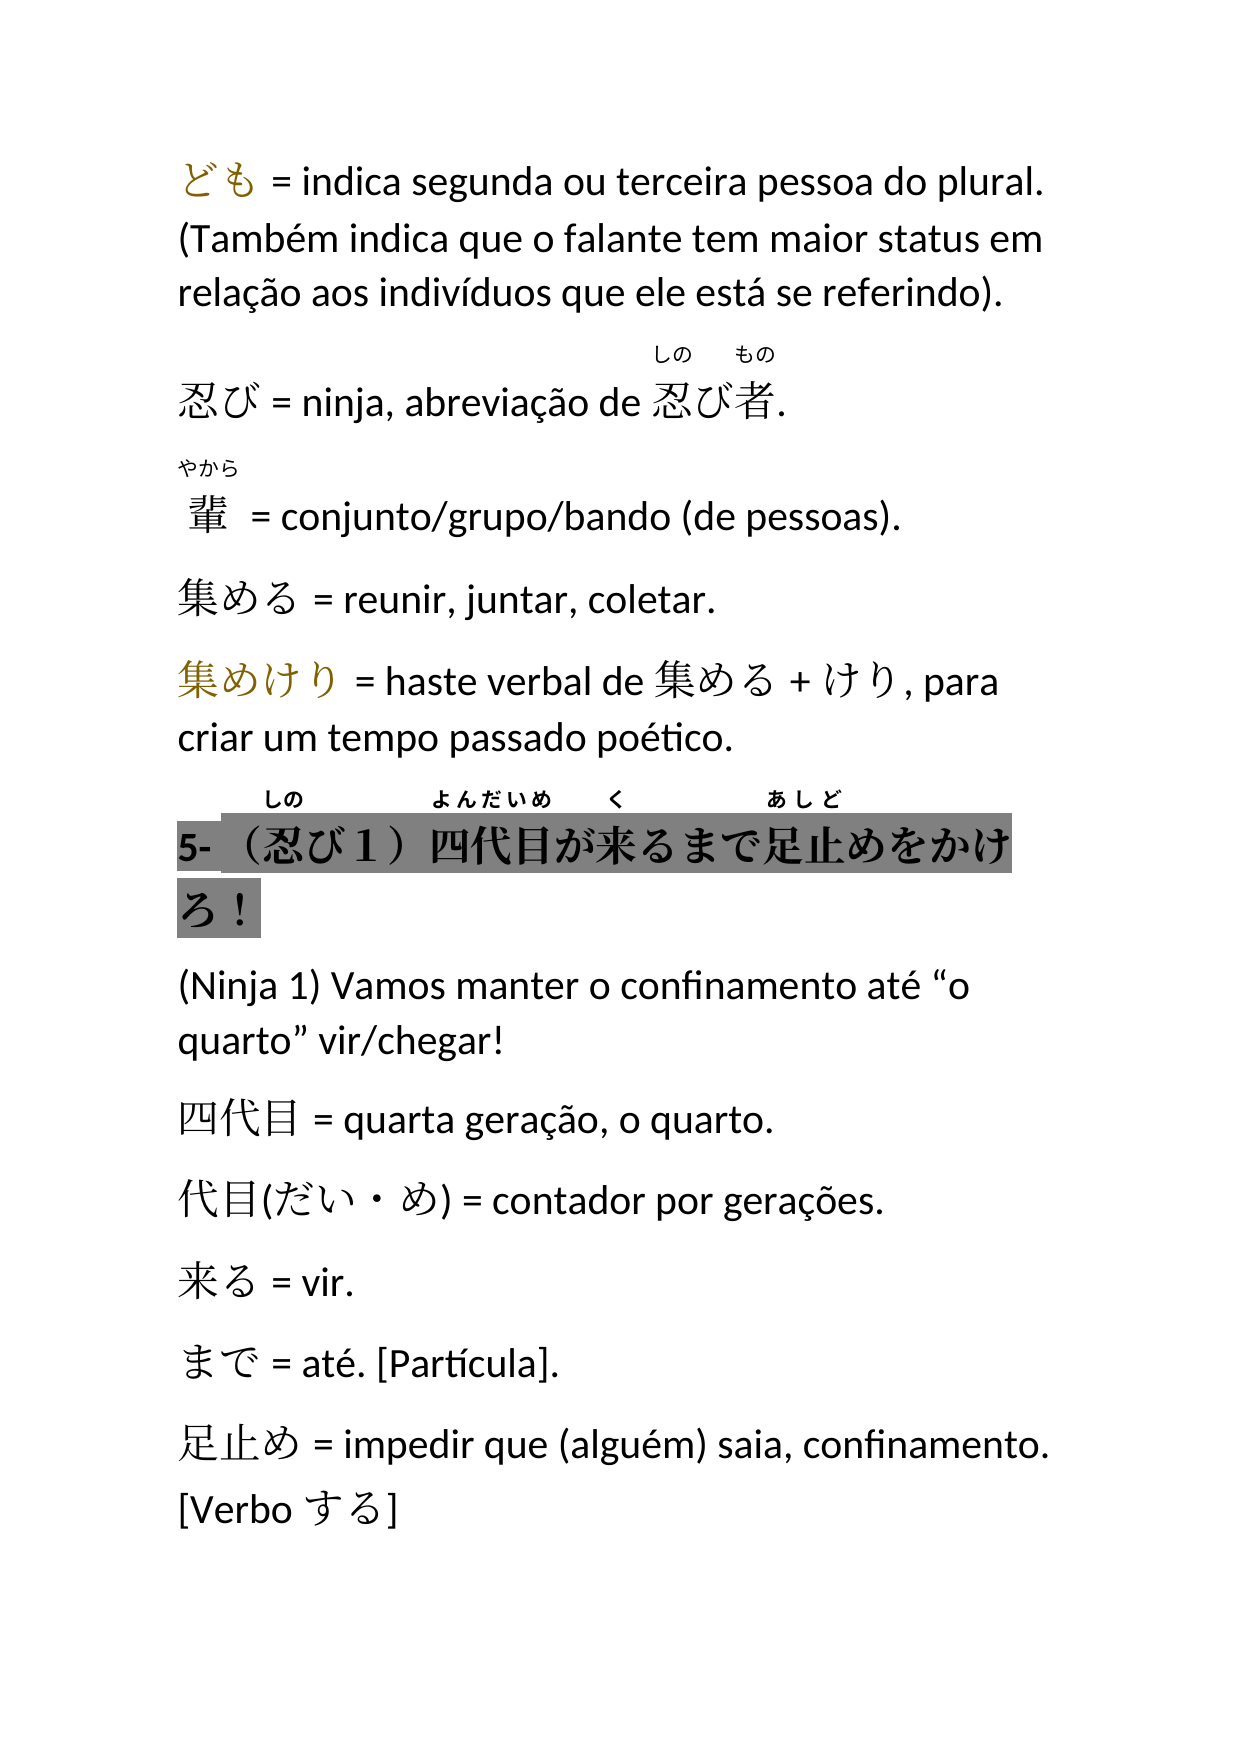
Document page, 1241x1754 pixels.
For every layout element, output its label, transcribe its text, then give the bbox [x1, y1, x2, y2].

text ども = indica segunda ou terceira pessoa do plural. (Também indica que o falante tem maior status em relação aos indivíduos que ele está se referindo). [177, 148, 1063, 317]
text = conjunto/grupo/bando (de pessoas). [177, 452, 1063, 542]
text 来る = vir. [177, 1248, 1063, 1308]
text (Ninja 1) Vamos manter o confinamento até “o quarto” vir/chegar! [177, 959, 1063, 1065]
text まで = até. [Partícula]. [177, 1329, 1063, 1389]
text 5- （び１）がるまでめをかけろ！ [177, 783, 1063, 938]
text 代目(だい・め) = contador por gerações. [177, 1167, 1063, 1227]
text 集めけり = haste verbal de 集める + けり, para criar um tempo passado poético. [177, 647, 1063, 762]
text 四代目 = quarta geração, o quarto. [177, 1086, 1063, 1145]
text 集める = reunir, juntar, coletar. [177, 566, 1063, 626]
text 忍び = ninja, abreviação de び. [177, 338, 1063, 428]
text 足止め = impedir que (alguém) saia, confinamento. [Verbo する] [177, 1411, 1063, 1536]
